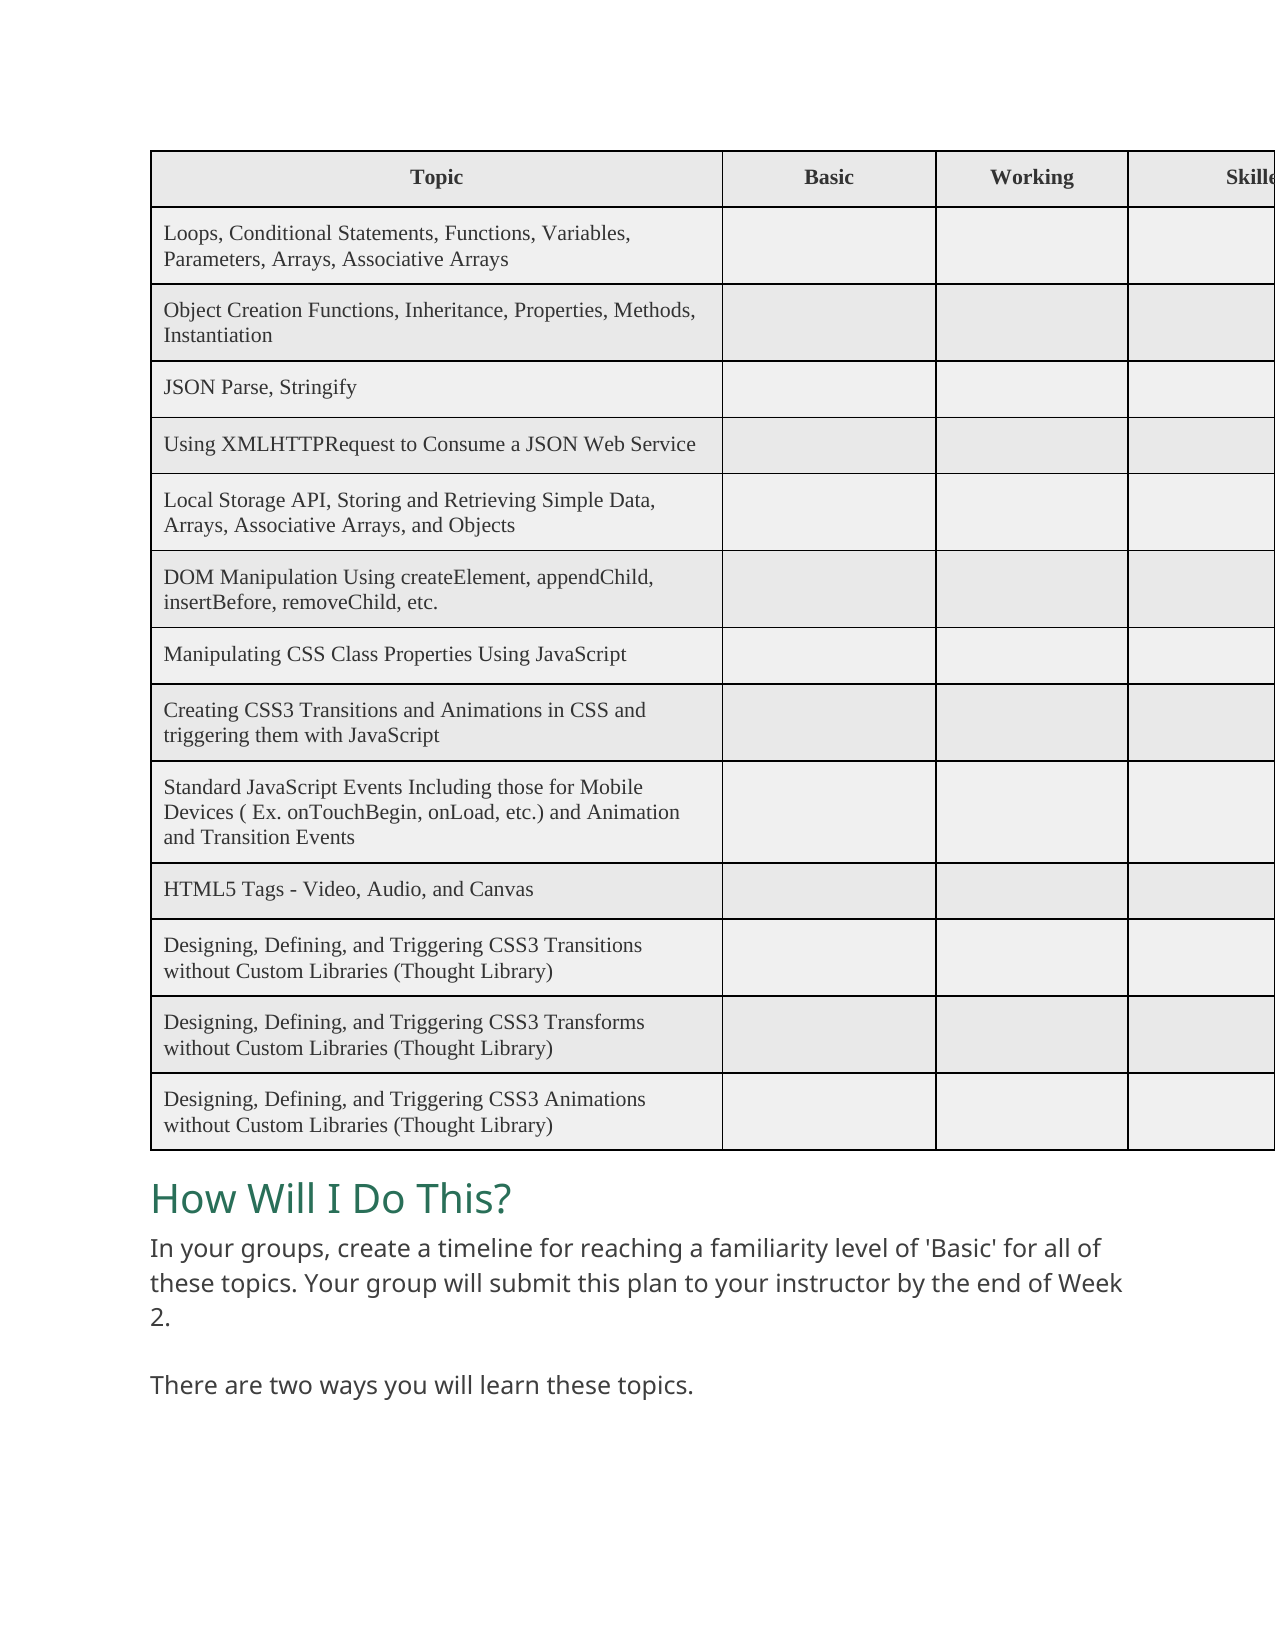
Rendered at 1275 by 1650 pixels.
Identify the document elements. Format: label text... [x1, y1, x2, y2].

table_cell [937, 551, 1127, 627]
table_cell [937, 418, 1127, 473]
table_cell [1129, 628, 1274, 683]
table_cell [723, 685, 935, 760]
table_cell [1129, 864, 1274, 918]
table_cell [1129, 920, 1274, 995]
table_cell [937, 628, 1127, 683]
table_cell [937, 762, 1127, 862]
table_cell Manipulating CSS Class Properties Using JavaScript [152, 628, 722, 683]
table_cell [937, 285, 1127, 360]
table_header Skilled [1129, 152, 1274, 206]
table_cell [937, 920, 1127, 995]
table_cell [937, 864, 1127, 918]
table_cell Designing, Defining, and Triggering CSS3 Transitions without Custom Libraries (Thought Library) [152, 920, 722, 995]
text How Will I Do This? [150, 1169, 1125, 1225]
table_cell [723, 997, 935, 1072]
table_cell [723, 762, 935, 862]
table_header Topic [152, 152, 722, 206]
table_cell [723, 474, 935, 550]
table_cell [1129, 685, 1274, 760]
table_cell [723, 864, 935, 918]
table_header Basic [723, 152, 935, 206]
table_cell JSON Parse, Stringify [152, 362, 722, 416]
table_cell [1129, 208, 1274, 283]
table_cell Using XMLHTTPRequest to Consume a JSON Web Service [152, 418, 722, 473]
table_cell [723, 551, 935, 627]
table_cell [1129, 1074, 1274, 1149]
table_cell DOM Manipulation Using createElement, appendChild, insertBefore, removeChild, etc. [152, 551, 722, 627]
table_cell [1129, 551, 1274, 627]
table_cell [937, 474, 1127, 550]
table_cell [937, 208, 1127, 283]
text In your groups, create a timeline for reaching a familiarity level of 'Basic' for all of these topics. Your group will submit this plan to your instructor by the end of Week 2. There are two ways you will learn these topics. [150, 1231, 1125, 1429]
table_cell [937, 685, 1127, 760]
table_cell [1129, 418, 1274, 473]
table_cell Designing, Defining, and Triggering CSS3 Transforms without Custom Libraries (Thought Library) [152, 997, 722, 1072]
table_cell [723, 628, 935, 683]
table_cell [937, 362, 1127, 416]
table_cell [1129, 362, 1274, 416]
table_cell Loops, Conditional Statements, Functions, Variables, Parameters, Arrays, Associative Arrays [152, 208, 722, 283]
table_cell HTML5 Tags - Video, Audio, and Canvas [152, 864, 722, 918]
table_cell Object Creation Functions, Inheritance, Properties, Methods, Instantiation [152, 285, 722, 360]
table_cell [723, 920, 935, 995]
table_cell [1129, 762, 1274, 862]
table_cell [723, 1074, 935, 1149]
table_cell [1129, 474, 1274, 550]
table_cell Creating CSS3 Transitions and Animations in CSS and triggering them with JavaScript [152, 685, 722, 760]
table_cell Standard JavaScript Events Including those for Mobile Devices ( Ex. onTouchBegin, onLoad, etc.) and Animation and Transition Events [152, 762, 722, 862]
table_cell [937, 997, 1127, 1072]
table_cell [1129, 997, 1274, 1072]
table_cell [723, 418, 935, 473]
table_cell [723, 362, 935, 416]
table_cell [937, 1074, 1127, 1149]
table_cell [1129, 285, 1274, 360]
table_cell [723, 285, 935, 360]
table_cell Local Storage API, Storing and Retrieving Simple Data, Arrays, Associative Arrays, and Objects [152, 474, 722, 550]
table_header Working [937, 152, 1127, 206]
table_cell Designing, Defining, and Triggering CSS3 Animations without Custom Libraries (Thought Library) [152, 1074, 722, 1149]
table_cell [723, 208, 935, 283]
